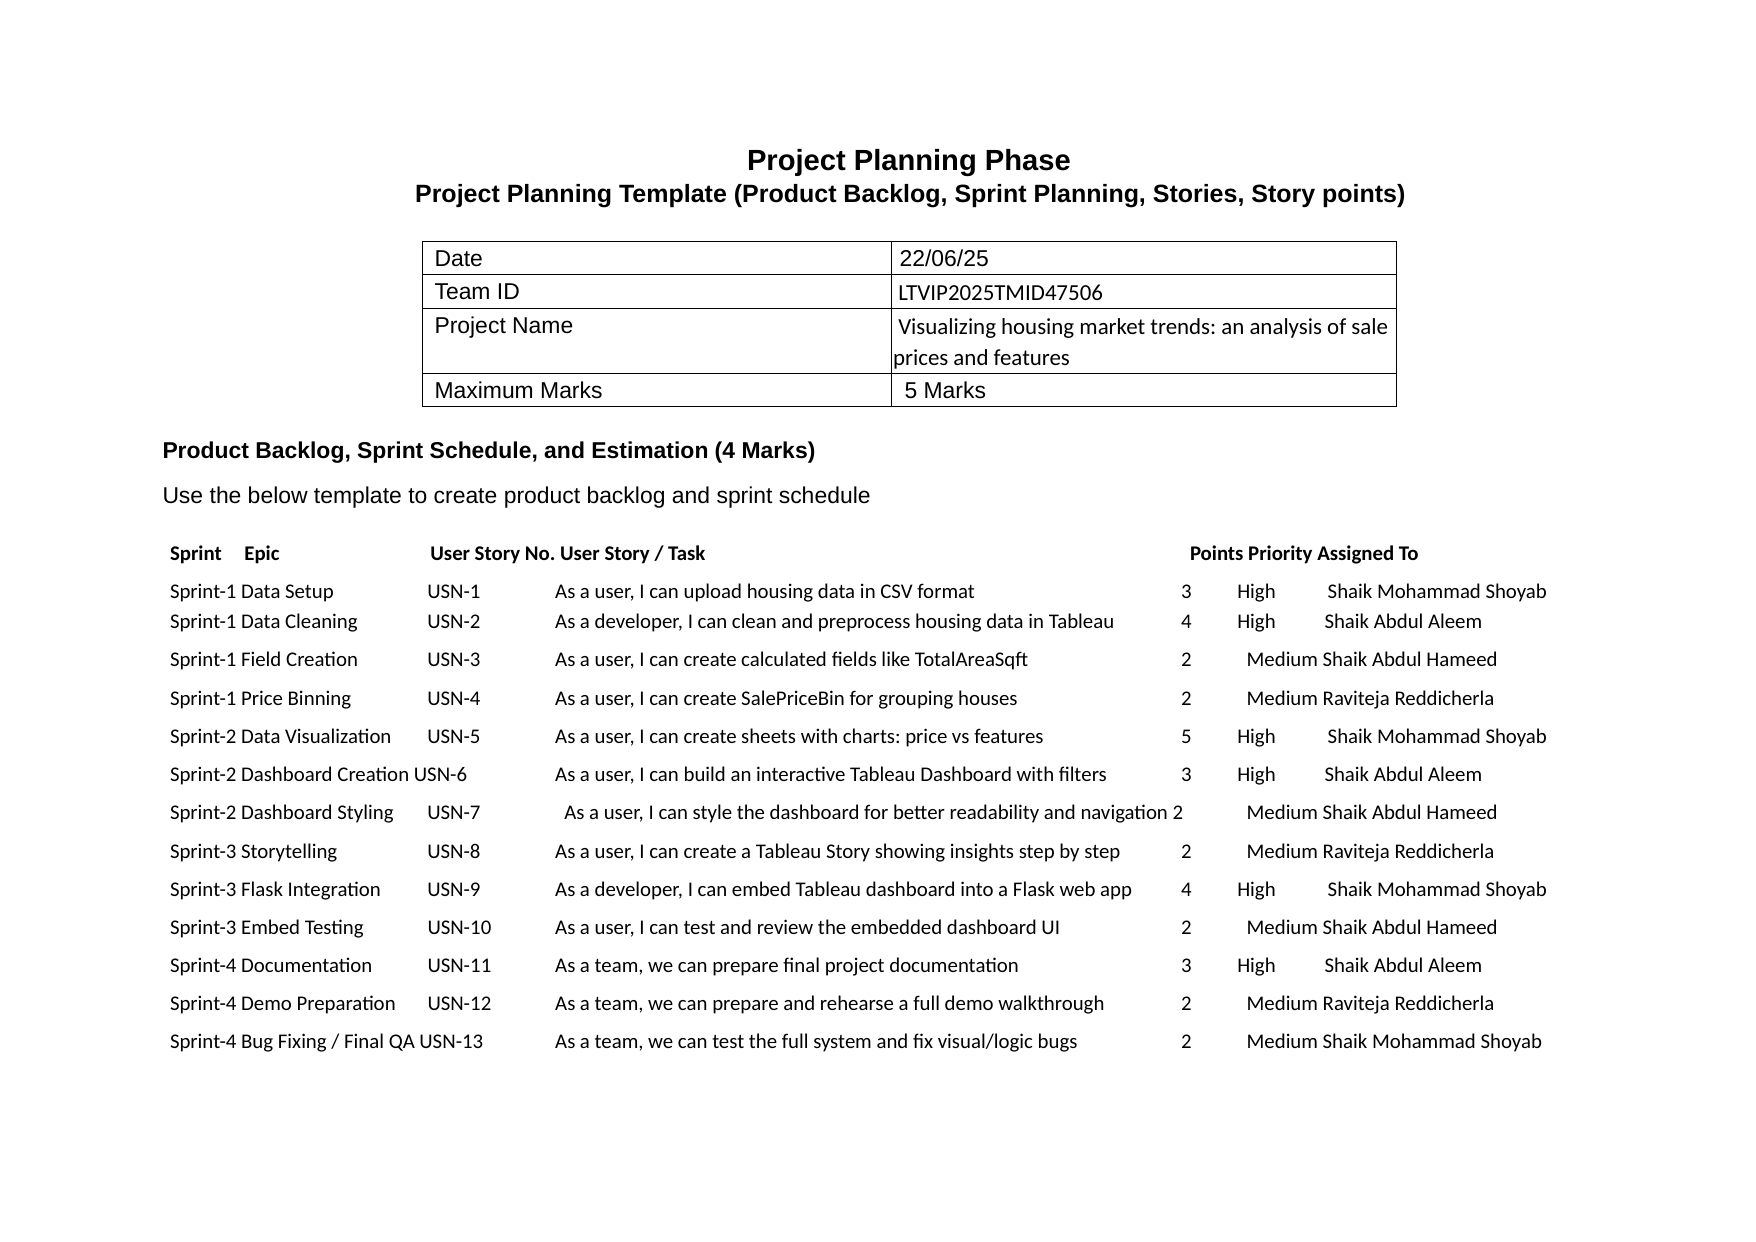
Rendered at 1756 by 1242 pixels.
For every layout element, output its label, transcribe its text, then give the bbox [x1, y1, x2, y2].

table_cell High Shaik Abdul Aleem [1237, 608, 1552, 647]
table_header Sprint Epic User Story No. User Story / Task Points Priority Assigned To [170, 540, 1552, 579]
table_header 22/06/25 [892, 242, 1396, 274]
table_cell As a user, I can create SalePriceBin for grouping houses 2 [555, 685, 1237, 723]
table_cell As a user, I can create calculated fields like TotalAreaSqft 2 [555, 647, 1237, 685]
table_cell As a user, I can test and review the embedded dashboard UI 2 [555, 914, 1237, 952]
table_cell Medium Raviteja Reddicherla [1237, 838, 1552, 876]
table_cell LTVIP2025TMID47506 [892, 275, 1396, 308]
table_cell Medium Shaik Mohammad Shoyab [1237, 1029, 1552, 1058]
table_cell Sprint-1 Price Binning USN-4 [170, 685, 555, 723]
table_cell High Shaik Mohammad Shoyab [1237, 723, 1552, 761]
table_cell Sprint-2 Data Visualization USN-5 [170, 723, 555, 761]
table_cell Medium Raviteja Reddicherla [1237, 991, 1552, 1029]
table_cell Medium Shaik Abdul Hameed [1237, 914, 1552, 952]
text Project Planning Template (Product Backlog, Sprint Planning, Stories, Story points) [415, 179, 1627, 208]
table_cell Sprint-4 Demo Preparation USN-12 [170, 991, 555, 1029]
table_cell Medium Raviteja Reddicherla [1237, 685, 1552, 723]
table_cell As a team, we can prepare final project documentation 3 [555, 953, 1237, 991]
table_cell 5 Marks [892, 374, 1396, 406]
table_cell High Shaik Mohammad Shoyab [1237, 876, 1552, 914]
table_cell As a user, I can style the dashboard for better readability and navigation 2 [555, 800, 1237, 838]
table_cell Sprint-4 Documentation USN-11 [170, 953, 555, 991]
text Use the below template to create product backlog and sprint schedule [162, 482, 1627, 508]
table_cell As a team, we can test the full system and fix visual/logic bugs 2 [555, 1029, 1237, 1058]
table_cell Sprint-3 Embed Testing USN-10 [170, 914, 555, 952]
table_cell As a developer, I can embed Tableau dashboard into a Flask web app 4 [555, 876, 1237, 914]
table_cell Medium Shaik Abdul Hameed [1237, 800, 1552, 838]
table_cell Sprint-4 Bug Fixing / Final QA USN-13 [170, 1029, 555, 1058]
table_cell Maximum Marks [423, 374, 891, 406]
text Project Planning Phase [191, 143, 1627, 177]
table_cell High Shaik Mohammad Shoyab [1237, 579, 1552, 608]
table_cell As a user, I can build an interactive Tableau Dashboard with filters 3 [555, 761, 1237, 799]
table_cell Project Name [423, 309, 891, 373]
table_cell Sprint-1 Field Creation USN-3 [170, 647, 555, 685]
table_cell High Shaik Abdul Aleem [1237, 953, 1552, 991]
table_cell Sprint-3 Storytelling USN-8 [170, 838, 555, 876]
table_cell Sprint-2 Dashboard Styling USN-7 [170, 800, 555, 838]
table_cell Medium Shaik Abdul Hameed [1237, 647, 1552, 685]
table_cell As a user, I can upload housing data in CSV format 3 [555, 579, 1237, 608]
table_cell Sprint-2 Dashboard Creation USN-6 [170, 761, 555, 799]
table_cell As a user, I can create a Tableau Story showing insights step by step 2 [555, 838, 1237, 876]
table_header Date [423, 242, 891, 274]
table_cell Sprint-1 Data Cleaning USN-2 [170, 608, 555, 647]
table_cell Sprint-3 Flask Integration USN-9 [170, 876, 555, 914]
table_cell Visualizing housing market trends: an analysis of sale prices and features [892, 309, 1396, 373]
text Product Backlog, Sprint Schedule, and Estimation (4 Marks) [162, 437, 1627, 463]
table_cell As a team, we can prepare and rehearse a full demo walkthrough 2 [555, 991, 1237, 1029]
table_cell Sprint-1 Data Setup USN-1 [170, 579, 555, 608]
table_cell High Shaik Abdul Aleem [1237, 761, 1552, 799]
table_cell As a user, I can create sheets with charts: price vs features 5 [555, 723, 1237, 761]
table_cell Team ID [423, 275, 891, 308]
table_cell As a developer, I can clean and preprocess housing data in Tableau 4 [555, 608, 1237, 647]
